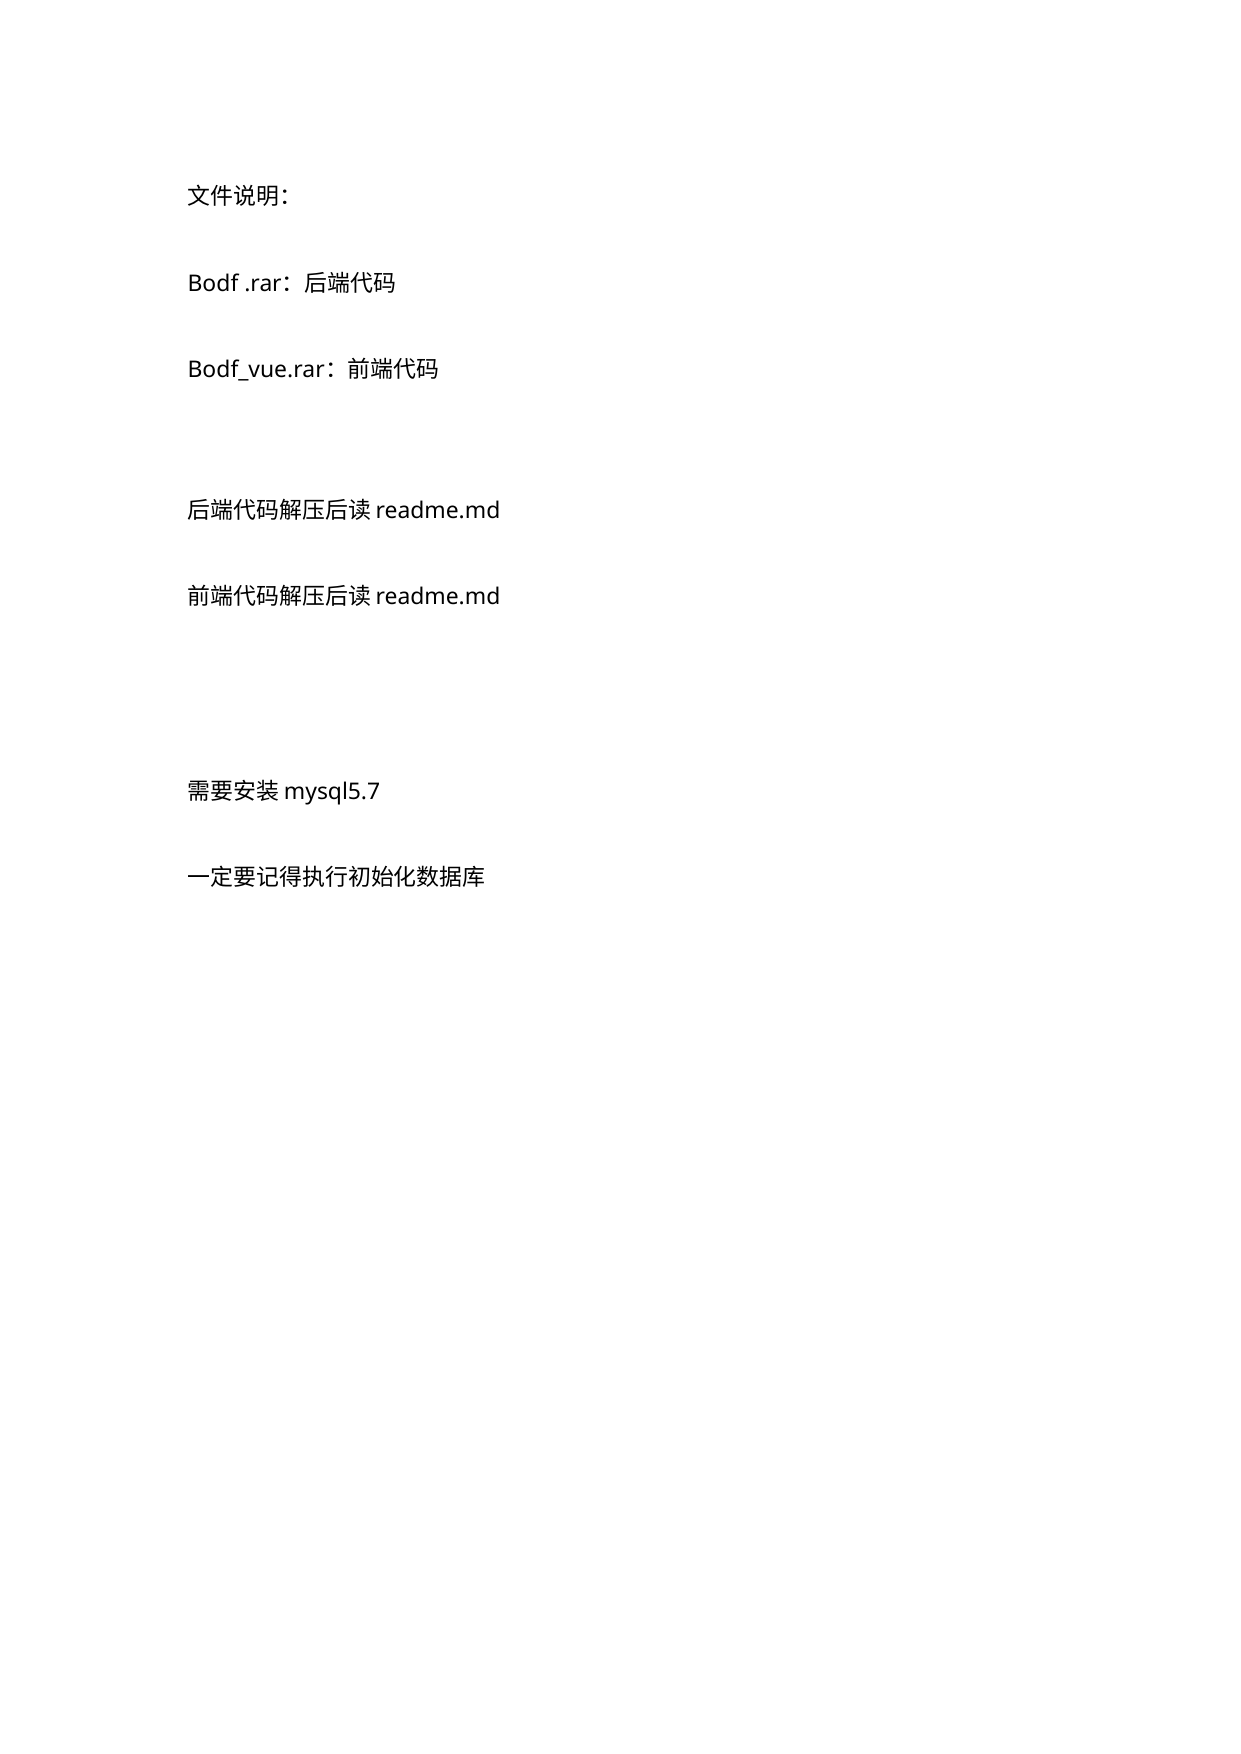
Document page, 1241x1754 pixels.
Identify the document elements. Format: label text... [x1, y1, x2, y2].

text 后端代码解压后读readme.md [187, 476, 1053, 541]
text Bodf_vue.rar：前端代码 [187, 335, 1053, 400]
text 文件说明： [187, 162, 1053, 227]
text 一定要记得执行初始化数据库 [187, 843, 1053, 908]
text 前端代码解压后读readme.md [187, 562, 1053, 627]
text Bodf .rar：后端代码 [187, 248, 1053, 313]
text 需要安装mysql5.7 [187, 757, 1053, 822]
